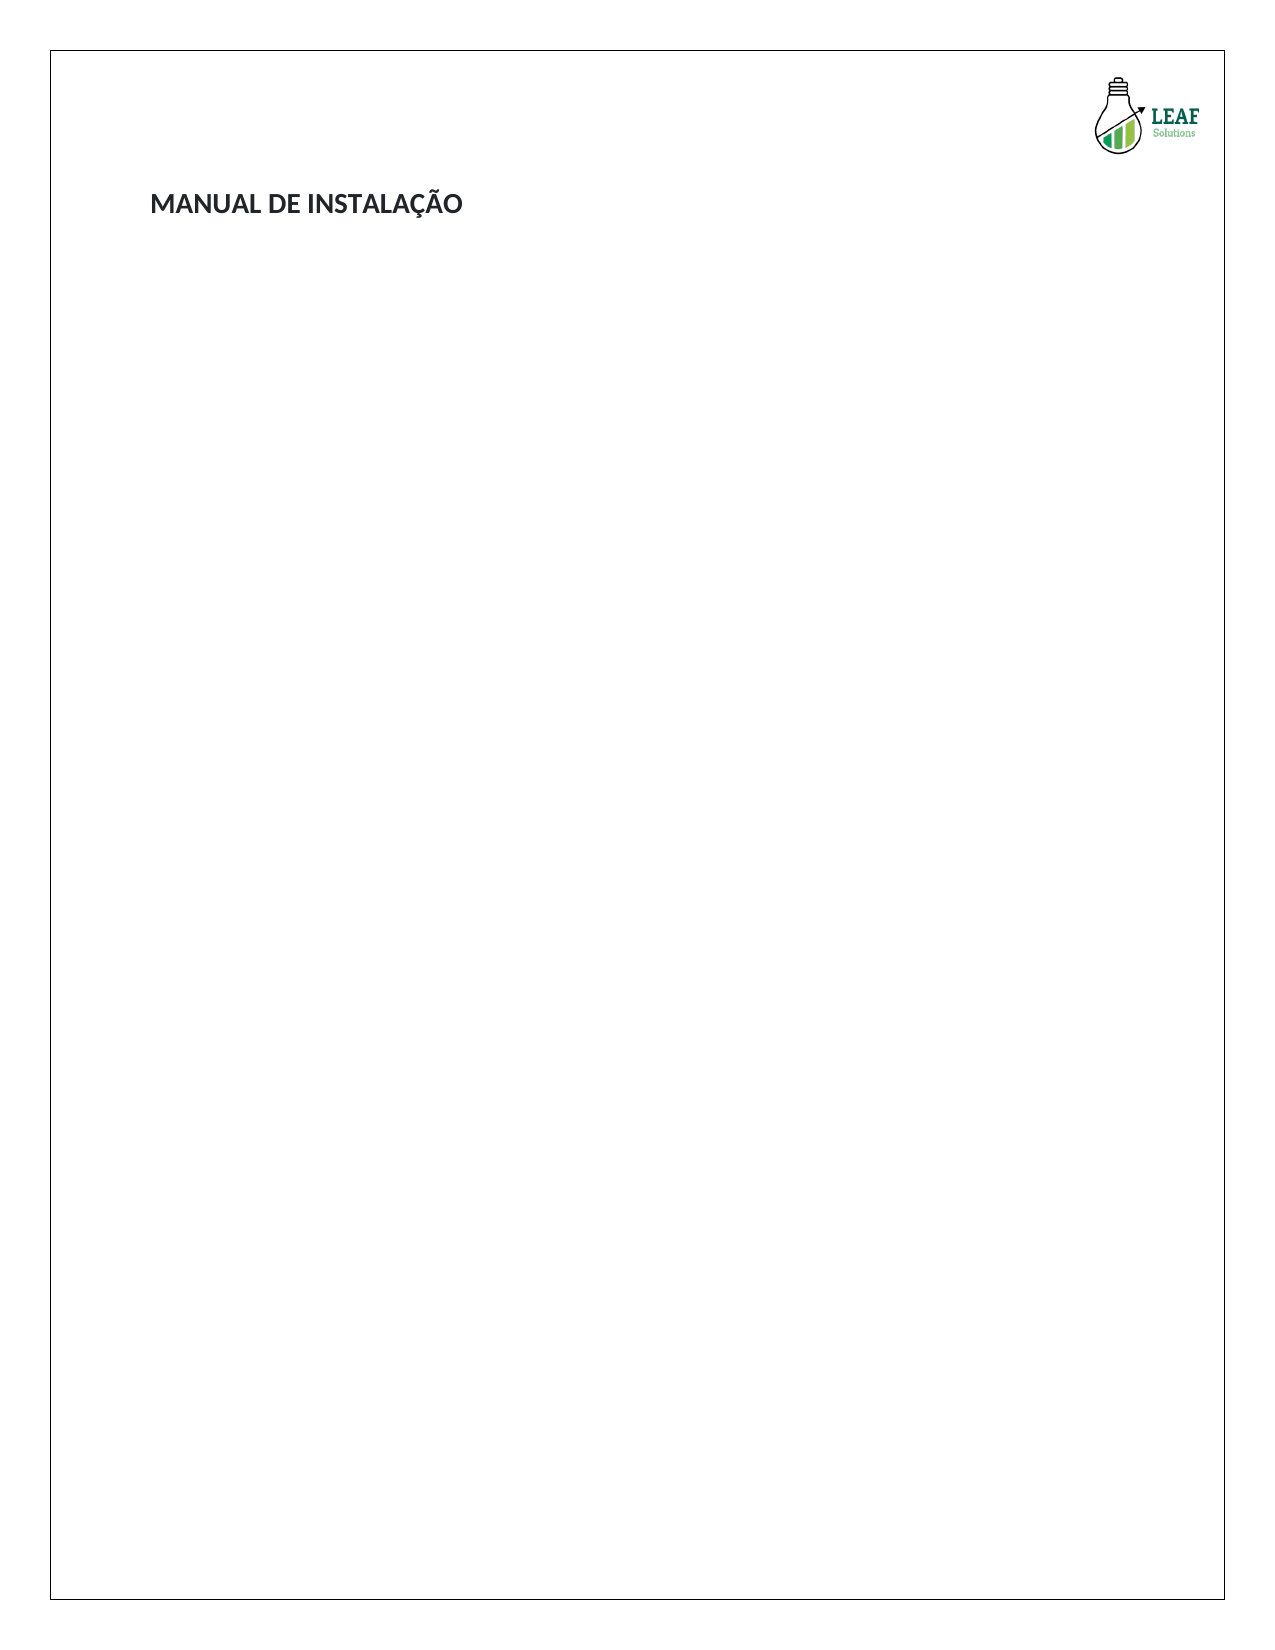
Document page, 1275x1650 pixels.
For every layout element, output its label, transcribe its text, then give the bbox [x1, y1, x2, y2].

text MANUAL DE INSTALAÇÃO [150, 185, 1125, 220]
picture [1088, 75, 1199, 157]
